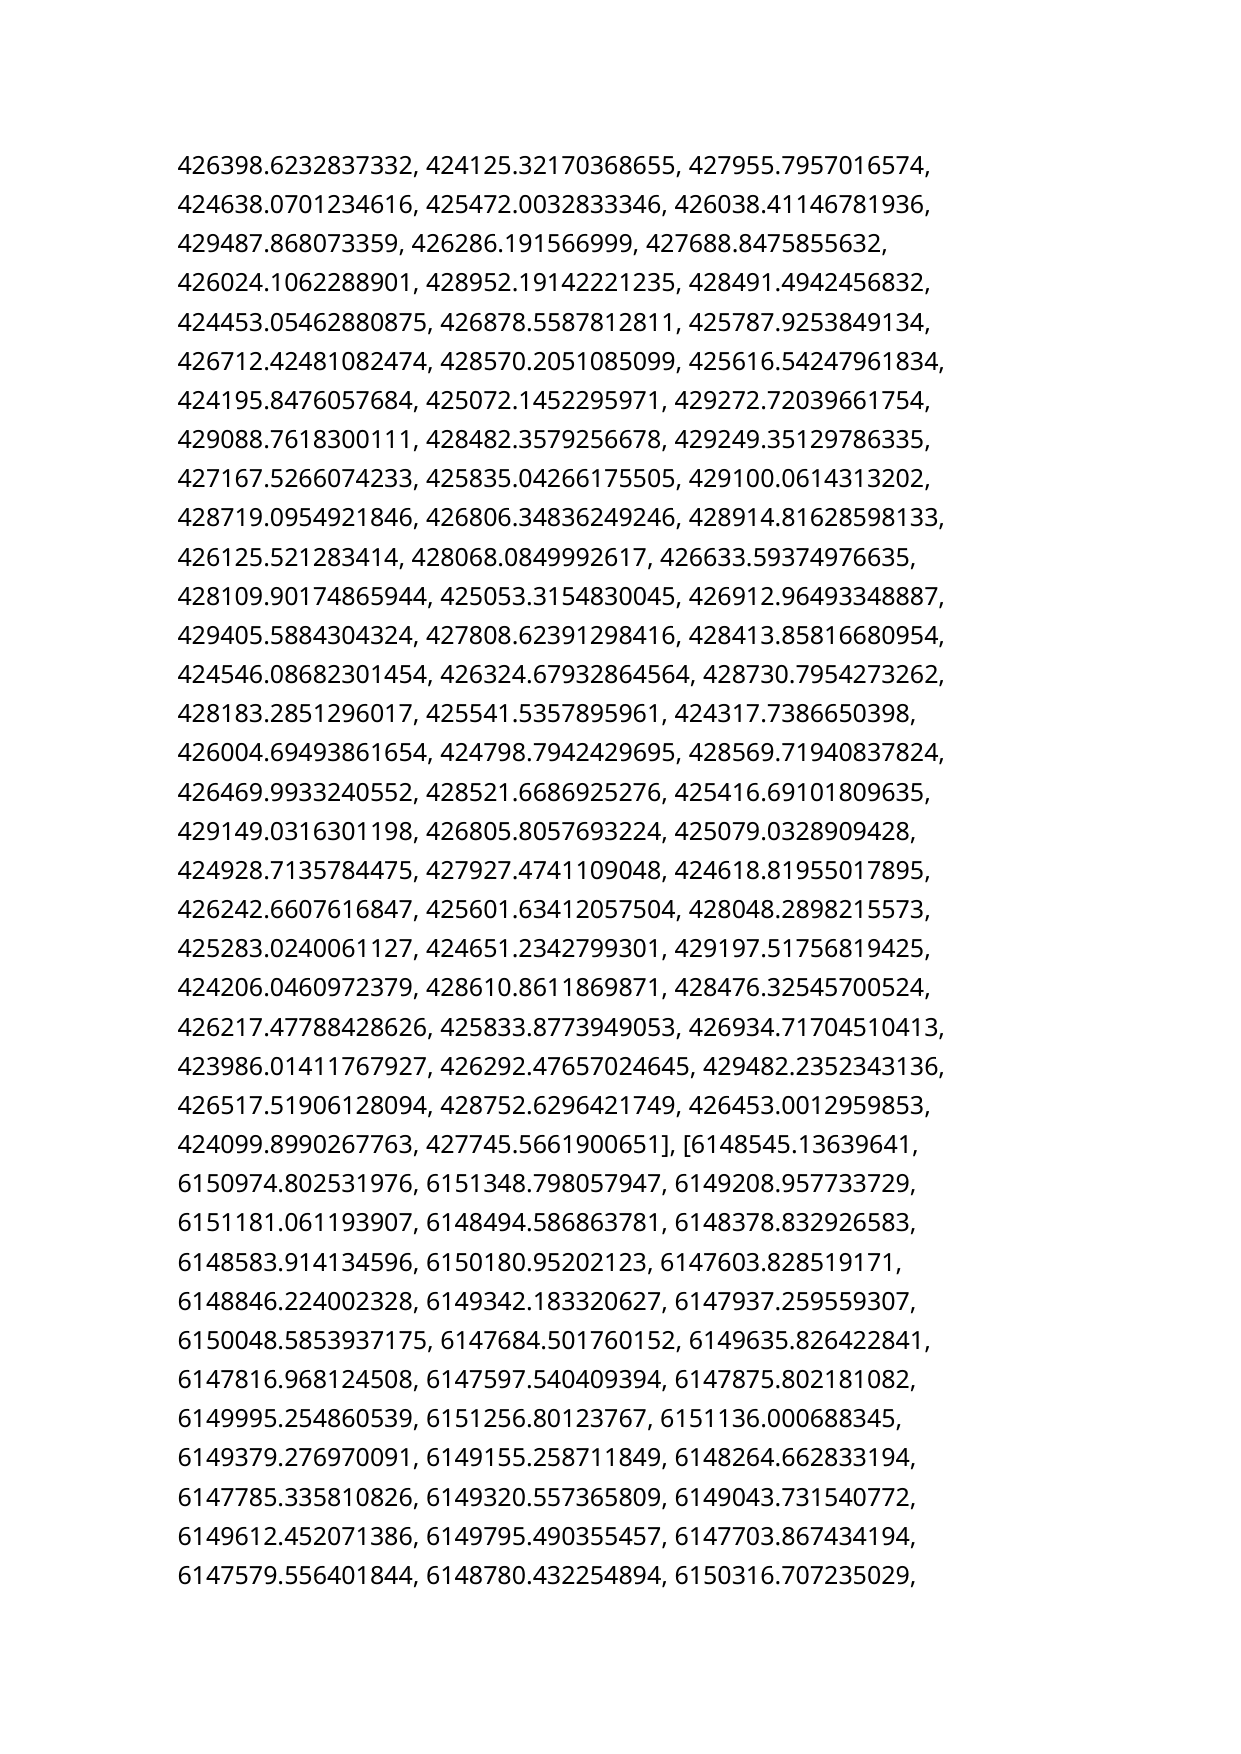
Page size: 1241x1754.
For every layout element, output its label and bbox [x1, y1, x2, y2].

text [177, 148, 1063, 1592]
